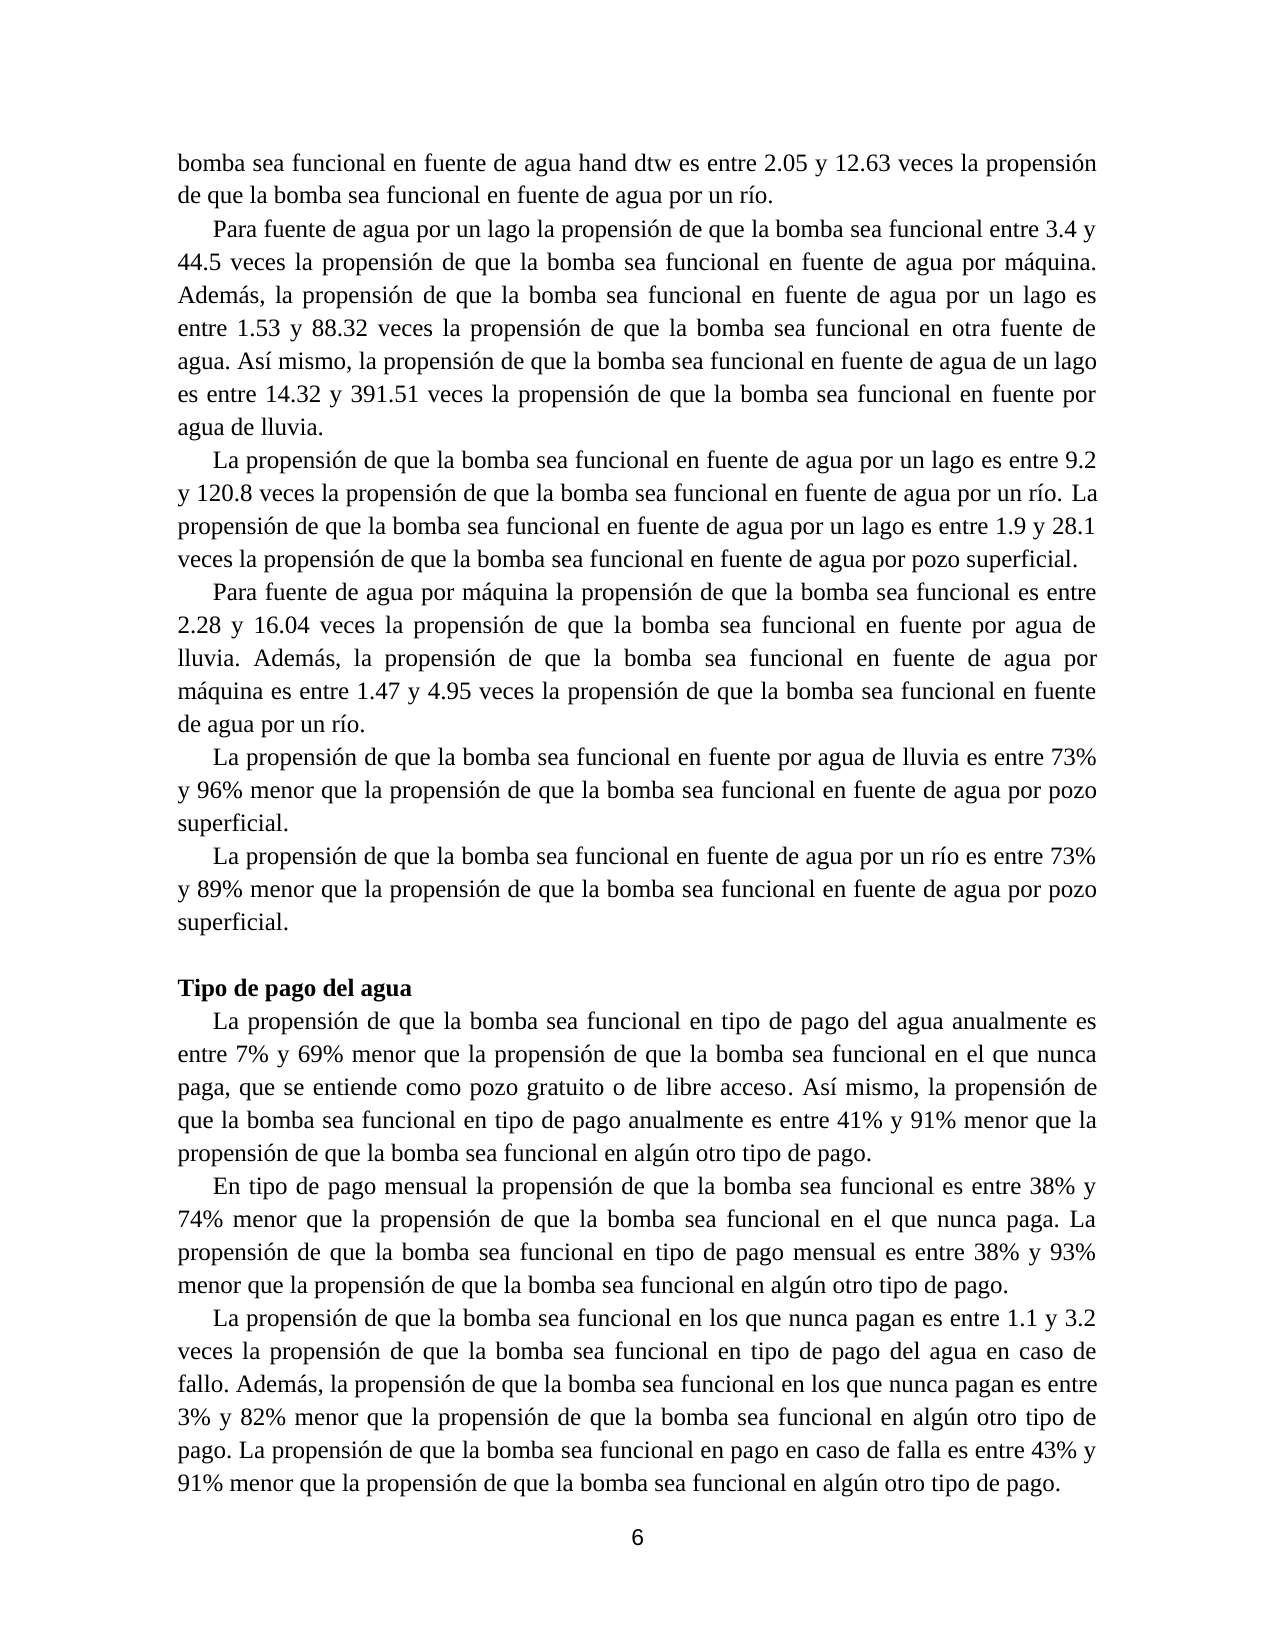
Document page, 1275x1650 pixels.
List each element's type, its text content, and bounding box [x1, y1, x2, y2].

text En tipo de pago mensual la propensión de que la bomba sea funcional es entre 38% y 74% menor que la propensión de que la bomba sea funcional en el que nunca paga. La propensión de que la bomba sea funcional en tipo de pago mensual es entre 38% y 93% menor que la propensión de que la bomba sea funcional en algún otro tipo de pago. [177, 1171, 1098, 1299]
text Tipo de pago del agua [177, 973, 1098, 1002]
text Para fuente de agua por máquina la propensión de que la bomba sea funcional es entre 2.28 y 16.04 veces la propensión de que la bomba sea funcional en fuente por agua de lluvia. Además, la propensión de que la bomba sea funcional en fuente de agua por máquina es entre 1.47 y 4.95 veces la propensión de que la bomba sea funcional en fuente de agua por un río. [177, 577, 1098, 738]
text Para fuente de agua por un lago la propensión de que la bomba sea funcional entre 3.4 y 44.5 veces la propensión de que la bomba sea funcional en fuente de agua por máquina. Además, la propensión de que la bomba sea funcional en fuente de agua por un lago es entre 1.53 y 88.32 veces la propensión de que la bomba sea funcional en otra fuente de agua. Así mismo, la propensión de que la bomba sea funcional en fuente de agua de un lago es entre 14.32 y 391.51 veces la propensión de que la bomba sea funcional en fuente por agua de lluvia. [177, 214, 1098, 441]
text La propensión de que la bomba sea funcional en fuente de agua por un lago es entre 9.2 y 120.8 veces la propensión de que la bomba sea funcional en fuente de agua por un río. La propensión de que la bomba sea funcional en fuente de agua por un lago es entre 1.9 y 28.1 veces la propensión de que la bomba sea funcional en fuente de agua por pozo superficial. [177, 445, 1098, 573]
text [177, 148, 1098, 209]
text La propensión de que la bomba sea funcional en los que nunca pagan es entre 1.1 y 3.2 veces la propensión de que la bomba sea funcional en tipo de pago del agua en caso de fallo. Además, la propensión de que la bomba sea funcional en los que nunca pagan es entre 3% y 82% menor que la propensión de que la bomba sea funcional en algún otro tipo de pago. La propensión de que la bomba sea funcional en pago en caso de falla es entre 43% y 91% menor que la propensión de que la bomba sea funcional en algún otro tipo de pago. [177, 1303, 1098, 1497]
text La propensión de que la bomba sea funcional en fuente de agua por un río es entre 73% y 89% menor que la propensión de que la bomba sea funcional en fuente de agua por pozo superficial. [177, 841, 1098, 936]
text La propensión de que la bomba sea funcional en fuente por agua de lluvia es entre 73% y 96% menor que la propensión de que la bomba sea funcional en fuente de agua por pozo superficial. [177, 742, 1098, 837]
text La propensión de que la bomba sea funcional en tipo de pago del agua anualmente es entre 7% y 69% menor que la propensión de que la bomba sea funcional en el que nunca paga, que se entiende como pozo gratuito o de libre acceso. Así mismo, la propensión de que la bomba sea funcional en tipo de pago anualmente es entre 41% y 91% menor que la propensión de que la bomba sea funcional en algún otro tipo de pago. [177, 1006, 1098, 1167]
